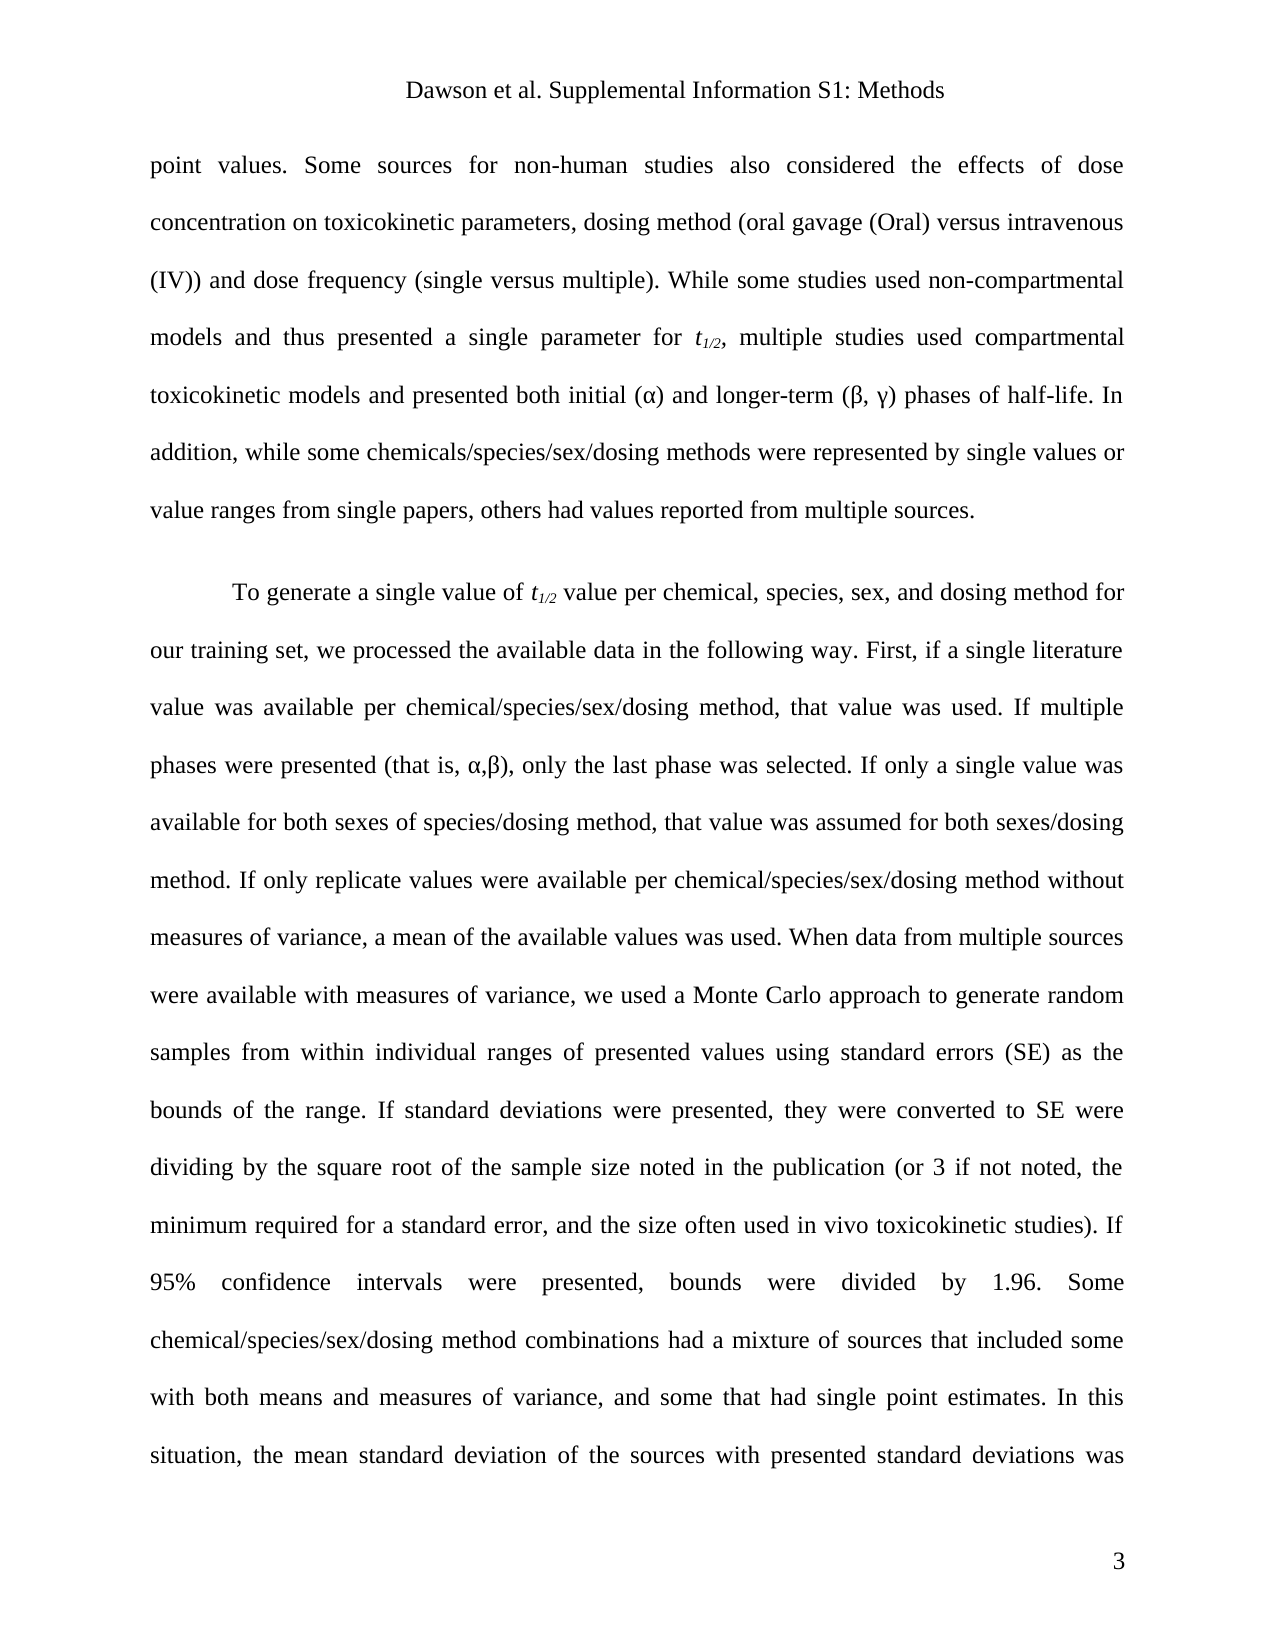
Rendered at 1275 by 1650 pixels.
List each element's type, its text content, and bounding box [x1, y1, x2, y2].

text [150, 577, 1125, 1469]
